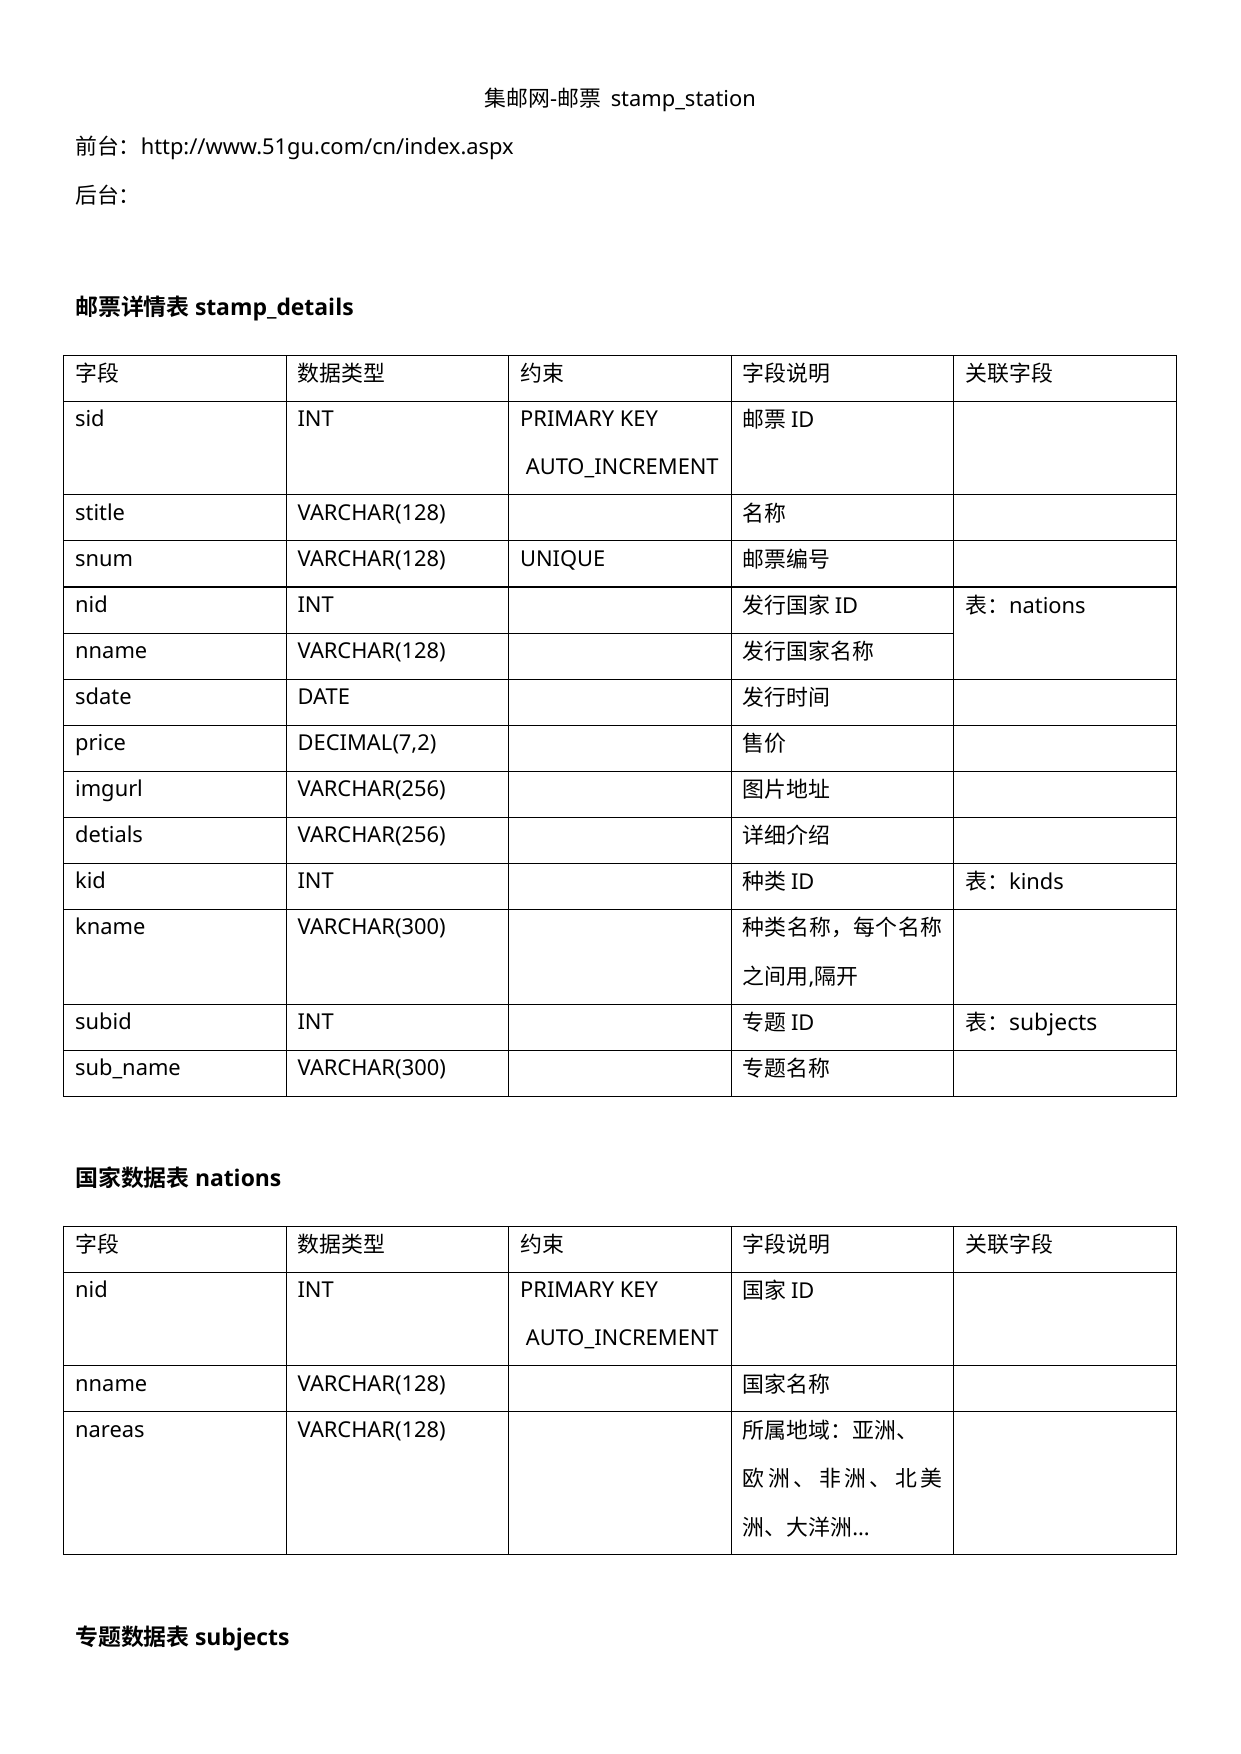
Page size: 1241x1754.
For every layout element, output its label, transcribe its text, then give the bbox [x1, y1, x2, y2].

table_cell INT [287, 1273, 508, 1365]
table_cell VARCHAR(128) [287, 1412, 508, 1554]
table_cell INT [287, 1005, 508, 1049]
table_cell 名称 [732, 495, 953, 540]
table_cell [954, 541, 1176, 586]
table_cell 国家名称 [732, 1366, 953, 1411]
table_cell [509, 818, 731, 863]
table_cell [954, 818, 1176, 863]
table_cell 表：subjects [954, 1005, 1176, 1049]
text 国家数据表 nations [75, 1144, 1165, 1209]
table_cell [509, 1366, 731, 1411]
table_cell 图片地址 [732, 772, 953, 817]
table_cell [509, 910, 731, 1003]
table_cell [954, 726, 1176, 771]
table_cell 发行时间 [732, 680, 953, 724]
table_cell VARCHAR(128) [287, 541, 508, 586]
table_cell INT [287, 588, 508, 632]
table_cell [509, 588, 731, 632]
table_cell VARCHAR(128) [287, 1366, 508, 1411]
table_cell INT [287, 402, 508, 494]
table_cell nareas [64, 1412, 286, 1554]
table_cell price [64, 726, 286, 771]
table_cell VARCHAR(128) [287, 634, 508, 678]
table_cell imgurl [64, 772, 286, 817]
table_cell 国家ID [732, 1273, 953, 1365]
table_cell VARCHAR(256) [287, 772, 508, 817]
table_cell INT [287, 864, 508, 909]
table_cell UNIQUE [509, 541, 731, 586]
table_cell 详细介绍 [732, 818, 953, 863]
table_cell [954, 1273, 1176, 1365]
table_cell [954, 1412, 1176, 1554]
table_cell [954, 772, 1176, 817]
text 后台： [75, 177, 1165, 210]
table_cell [509, 1005, 731, 1049]
table_header 字段 [64, 1227, 286, 1272]
table_cell stitle [64, 495, 286, 540]
table_cell 售价 [732, 726, 953, 771]
text 前台：http://www.51gu.com/cn/index.aspx [75, 129, 1165, 162]
table_cell PRIMARY KEY AUTO_INCREMENT [509, 402, 731, 494]
table_cell DATE [287, 680, 508, 724]
table_cell [509, 680, 731, 724]
table_cell 专题名称 [732, 1051, 953, 1096]
table_cell [954, 1051, 1176, 1096]
table_cell kid [64, 864, 286, 909]
table_header 字段说明 [732, 1227, 953, 1272]
table_cell DECIMAL(7,2) [287, 726, 508, 771]
table_header 关联字段 [954, 1227, 1176, 1272]
table_cell 邮票ID [732, 402, 953, 494]
table_cell [954, 402, 1176, 494]
table_cell 种类名称，每个名称之间用,隔开 [732, 910, 953, 1003]
table_header 数据类型 [287, 1227, 508, 1272]
table_cell [509, 772, 731, 817]
table_cell [954, 910, 1176, 1003]
table_cell nname [64, 1366, 286, 1411]
table_cell sid [64, 402, 286, 494]
table_cell 邮票编号 [732, 541, 953, 586]
table_cell [509, 634, 731, 678]
table_header 字段说明 [732, 356, 953, 401]
table_cell VARCHAR(300) [287, 1051, 508, 1096]
table_header 数据类型 [287, 356, 508, 401]
table_cell PRIMARY KEY AUTO_INCREMENT [509, 1273, 731, 1365]
table_cell [954, 1366, 1176, 1411]
table_cell [509, 1412, 731, 1554]
table_cell detials [64, 818, 286, 863]
table_cell 种类ID [732, 864, 953, 909]
table_cell 表：kinds [954, 864, 1176, 909]
table_cell [509, 1051, 731, 1096]
table_cell [509, 726, 731, 771]
table_header 字段 [64, 356, 286, 401]
table_cell 表：nations [954, 588, 1176, 678]
table_header 约束 [509, 1227, 731, 1272]
table_cell [954, 495, 1176, 540]
table_cell kname [64, 910, 286, 1003]
table_cell subid [64, 1005, 286, 1049]
table_cell sub_name [64, 1051, 286, 1096]
table_header 关联字段 [954, 356, 1176, 401]
table_cell [954, 680, 1176, 724]
table_header 约束 [509, 356, 731, 401]
text 专题数据表 subjects [75, 1603, 1165, 1668]
table_cell sdate [64, 680, 286, 724]
table_cell 所属地域：亚洲、 欧洲、非洲、北美洲、大洋洲... [732, 1412, 953, 1554]
table_cell snum [64, 541, 286, 586]
table_cell nid [64, 1273, 286, 1365]
table_cell [509, 495, 731, 540]
text 集邮网-邮票 stamp_station [75, 81, 1165, 113]
table_cell 发行国家名称 [732, 634, 953, 678]
text 邮票详情表 stamp_details [75, 273, 1165, 338]
table_cell VARCHAR(300) [287, 910, 508, 1003]
table_cell VARCHAR(128) [287, 495, 508, 540]
table_cell 专题ID [732, 1005, 953, 1049]
table_cell nname [64, 634, 286, 678]
table_cell VARCHAR(256) [287, 818, 508, 863]
table_cell 发行国家ID [732, 588, 953, 632]
table_cell [509, 864, 731, 909]
table_cell nid [64, 588, 286, 632]
